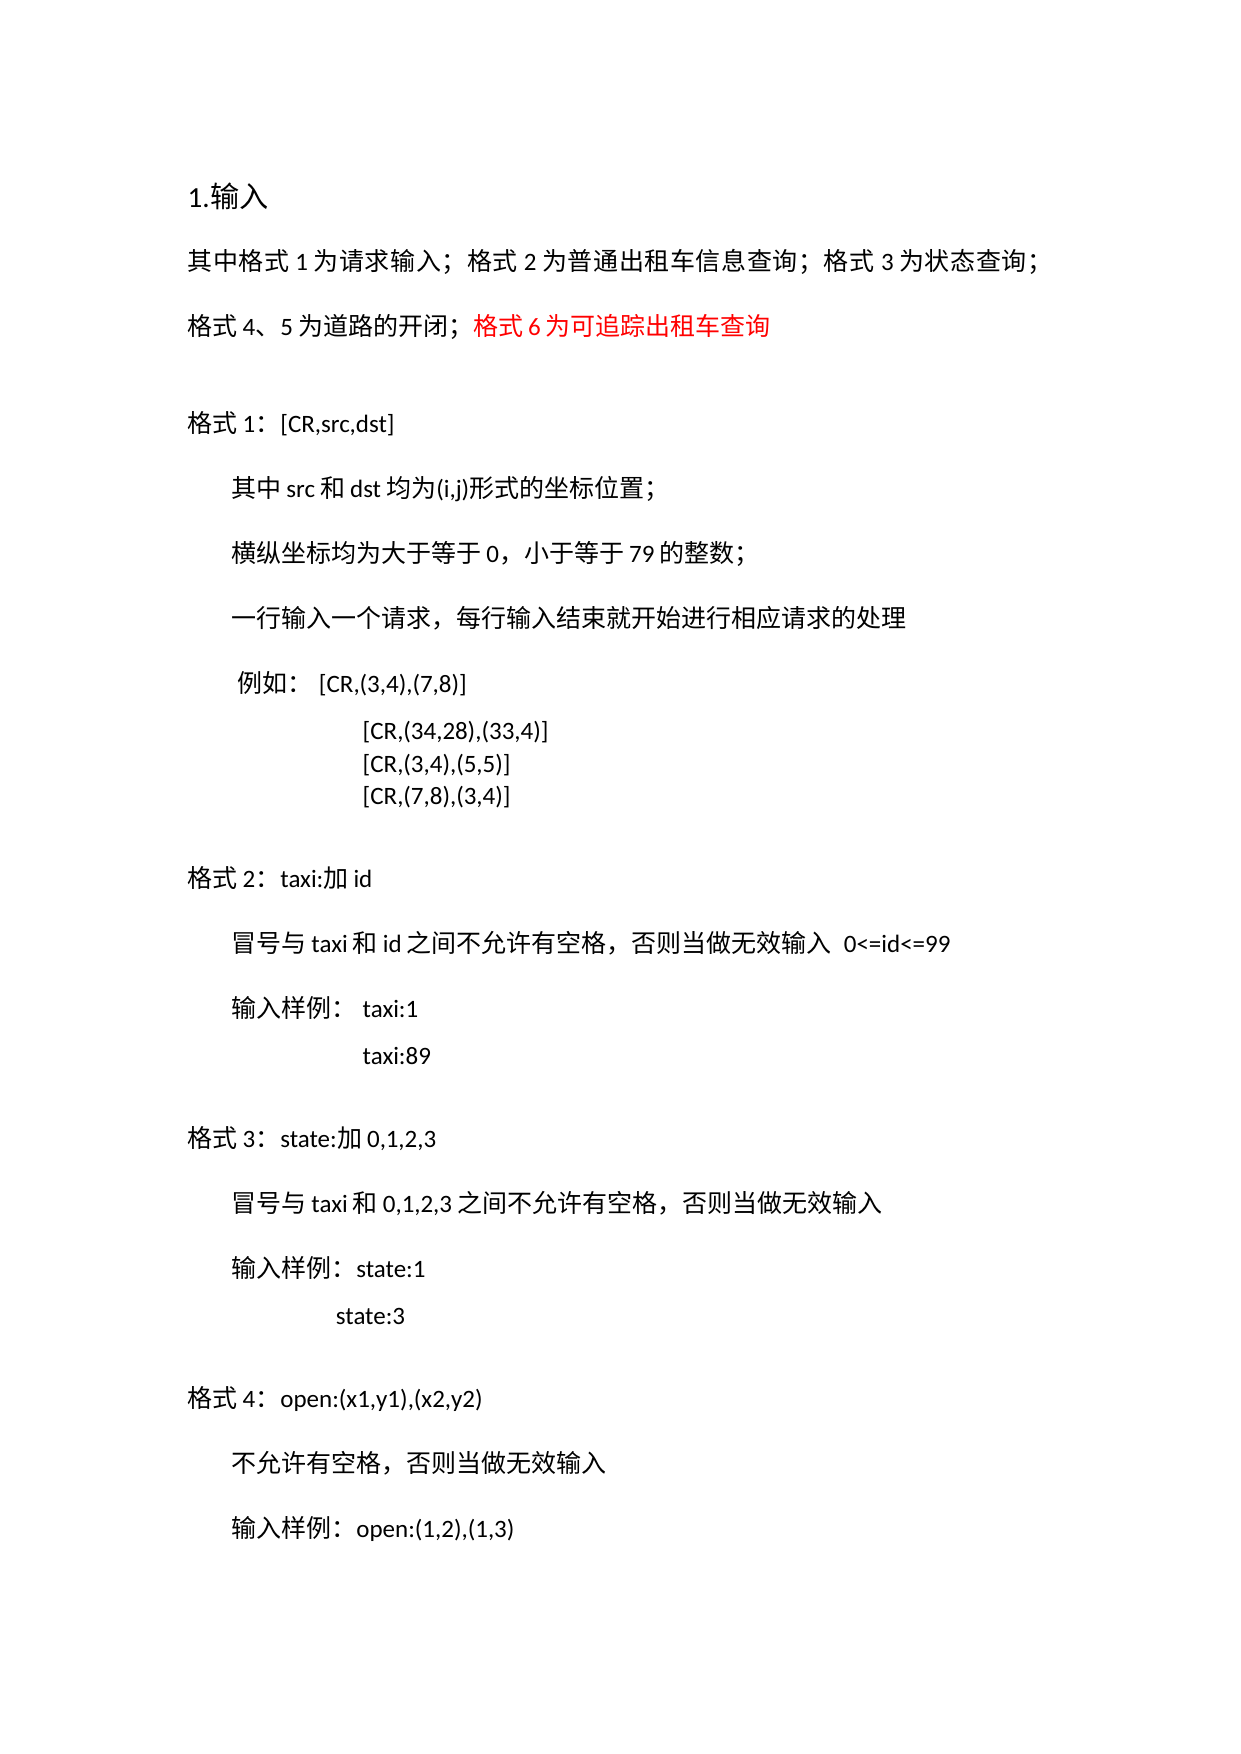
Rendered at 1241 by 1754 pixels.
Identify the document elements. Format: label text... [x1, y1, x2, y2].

text 冒号与taxi和0,1,2,3之间不允许有空格，否则当做无效输入 [187, 1169, 1053, 1234]
text 输入样例： taxi:1 [187, 974, 1053, 1039]
text 格式2：taxi:加id [187, 844, 1053, 909]
text 例如： [CR,(3,4),(7,8)] [187, 649, 1053, 714]
text 横纵坐标均为大于等于0，小于等于79的整数； [187, 519, 1053, 584]
text 1.输入 [187, 162, 1053, 227]
text 其中格式1为请求输入；格式2为普通出租车信息查询；格式3为状态查询；格式4、5为道路的开闭；格式6为可追踪出租车查询 [187, 227, 1053, 357]
text 一行输入一个请求，每行输入结束就开始进行相应请求的处理 [187, 584, 1053, 649]
text [CR,(7,8),(3,4)] [187, 779, 1053, 812]
text [CR,(34,28),(33,4)] [187, 714, 1053, 747]
text 输入样例：state:1 [187, 1234, 1053, 1299]
text 不允许有空格，否则当做无效输入 [187, 1429, 1053, 1494]
text taxi:89 [319, 1039, 1053, 1072]
text state:3 [187, 1299, 1053, 1332]
text [CR,(3,4),(5,5)] [187, 747, 1053, 779]
text 格式1：[CR,src,dst] [187, 389, 1053, 454]
text 输入样例：open:(1,2),(1,3) [187, 1494, 1053, 1559]
text 格式3：state:加0,1,2,3 [187, 1104, 1053, 1169]
text 冒号与taxi和id之间不允许有空格，否则当做无效输入 0<=id<=99 [187, 909, 1053, 974]
text 其中src和dst均为(i,j)形式的坐标位置； [187, 454, 1053, 519]
text 格式4：open:(x1,y1),(x2,y2) [187, 1364, 1053, 1429]
